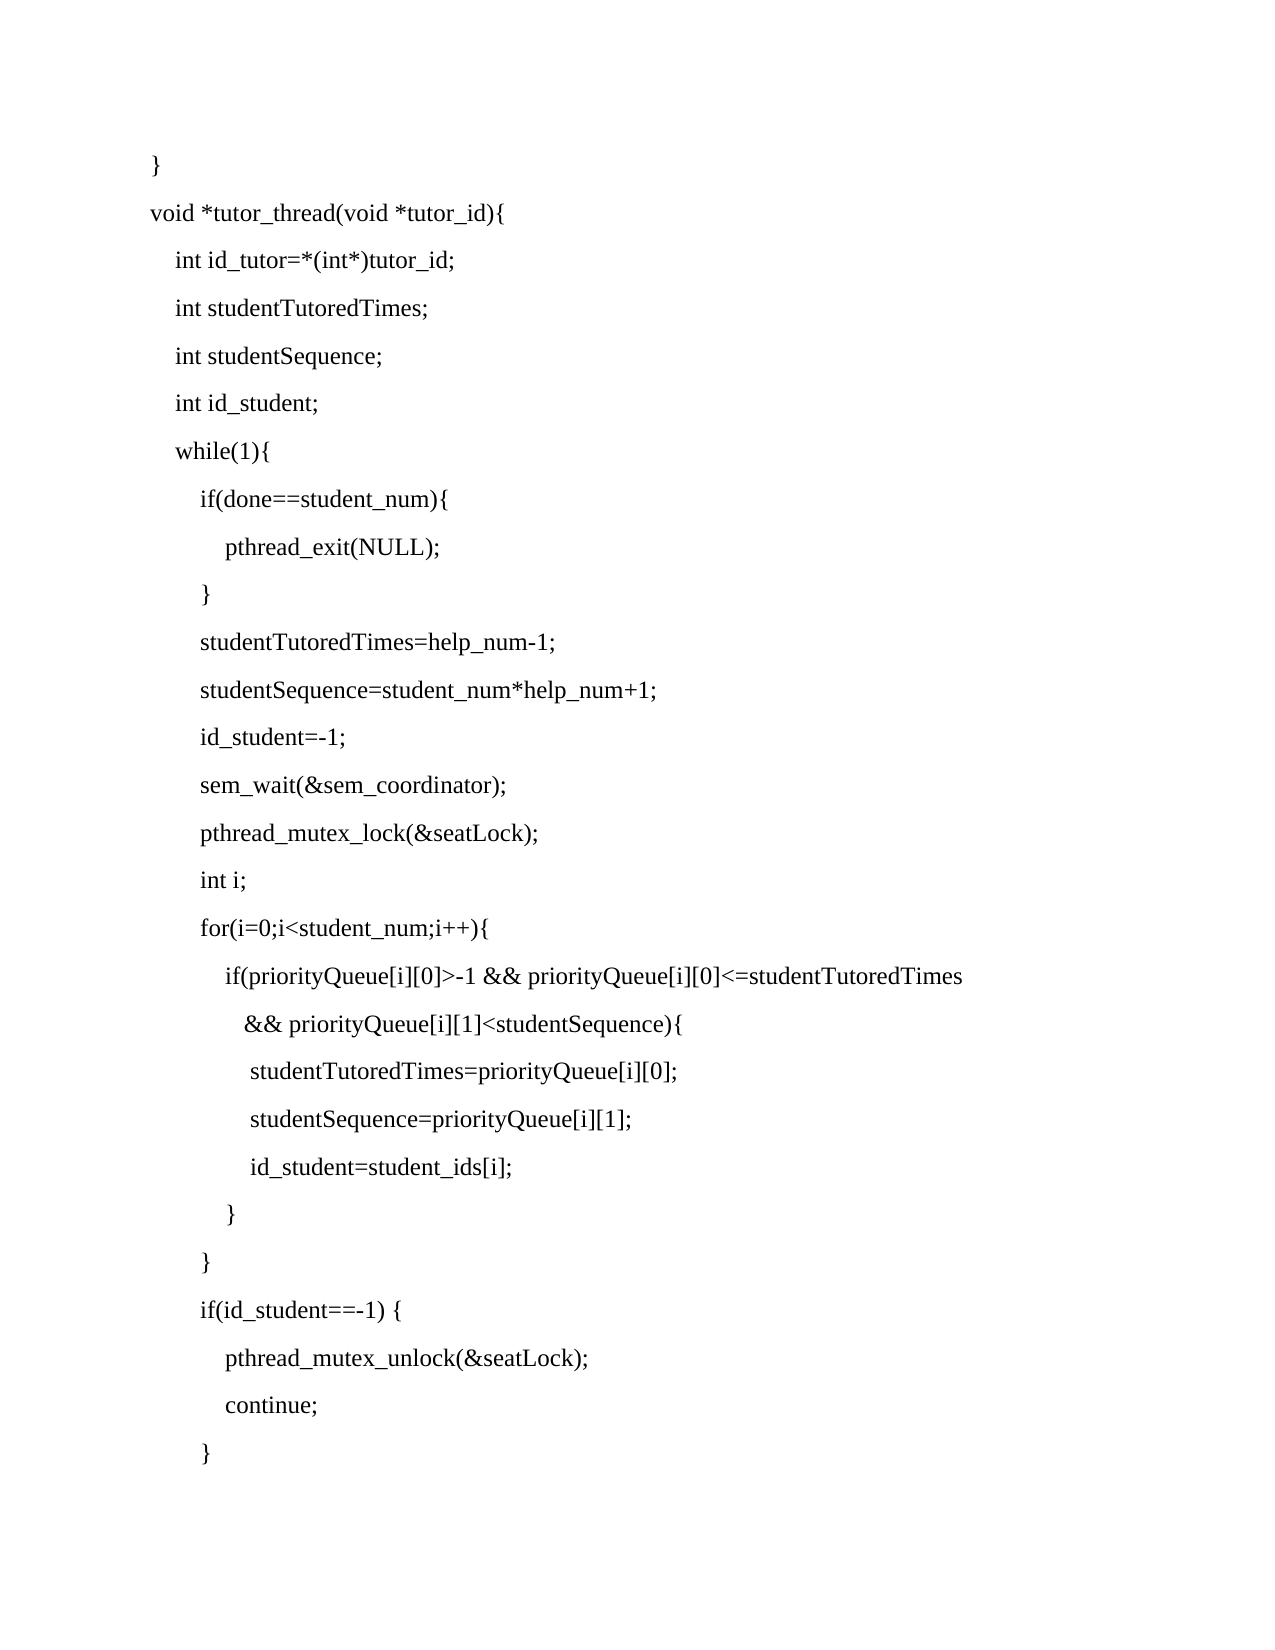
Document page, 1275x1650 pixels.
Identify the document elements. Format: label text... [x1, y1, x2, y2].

text studentSequence=priorityQueue[i][1]; [150, 1104, 1125, 1133]
text void *tutor_thread(void *tutor_id){ [150, 198, 1125, 226]
text } [150, 1438, 1125, 1467]
text while(1){ [150, 436, 1125, 465]
text studentTutoredTimes=help_num-1; [150, 627, 1125, 656]
text } [150, 579, 1125, 608]
text pthread_exit(NULL); [150, 532, 1125, 560]
text if(done==student_num){ [150, 484, 1125, 513]
text int i; [150, 866, 1125, 894]
text pthread_mutex_unlock(&seatLock); [150, 1343, 1125, 1371]
text id_student=-1; [150, 722, 1125, 751]
text if(priorityQueue[i][0]>-1 && priorityQueue[i][0]<=studentTutoredTimes [150, 961, 1125, 990]
text } [150, 1247, 1125, 1276]
text id_student=student_ids[i]; [150, 1152, 1125, 1181]
text for(i=0;i<student_num;i++){ [150, 913, 1125, 942]
text int studentTutoredTimes; [150, 293, 1125, 322]
text sem_wait(&sem_coordinator); [150, 770, 1125, 799]
text continue; [150, 1390, 1125, 1419]
text if(id_student==-1) { [150, 1295, 1125, 1324]
text studentSequence=student_num*help_num+1; [150, 675, 1125, 703]
text && priorityQueue[i][1]<studentSequence){ [150, 1009, 1125, 1037]
text pthread_mutex_lock(&seatLock); [150, 818, 1125, 847]
text } [150, 150, 1125, 179]
text int id_tutor=*(int*)tutor_id; [150, 245, 1125, 274]
text } [150, 1199, 1125, 1228]
text studentTutoredTimes=priorityQueue[i][0]; [150, 1056, 1125, 1085]
text int id_student; [150, 388, 1125, 417]
text int studentSequence; [150, 341, 1125, 369]
